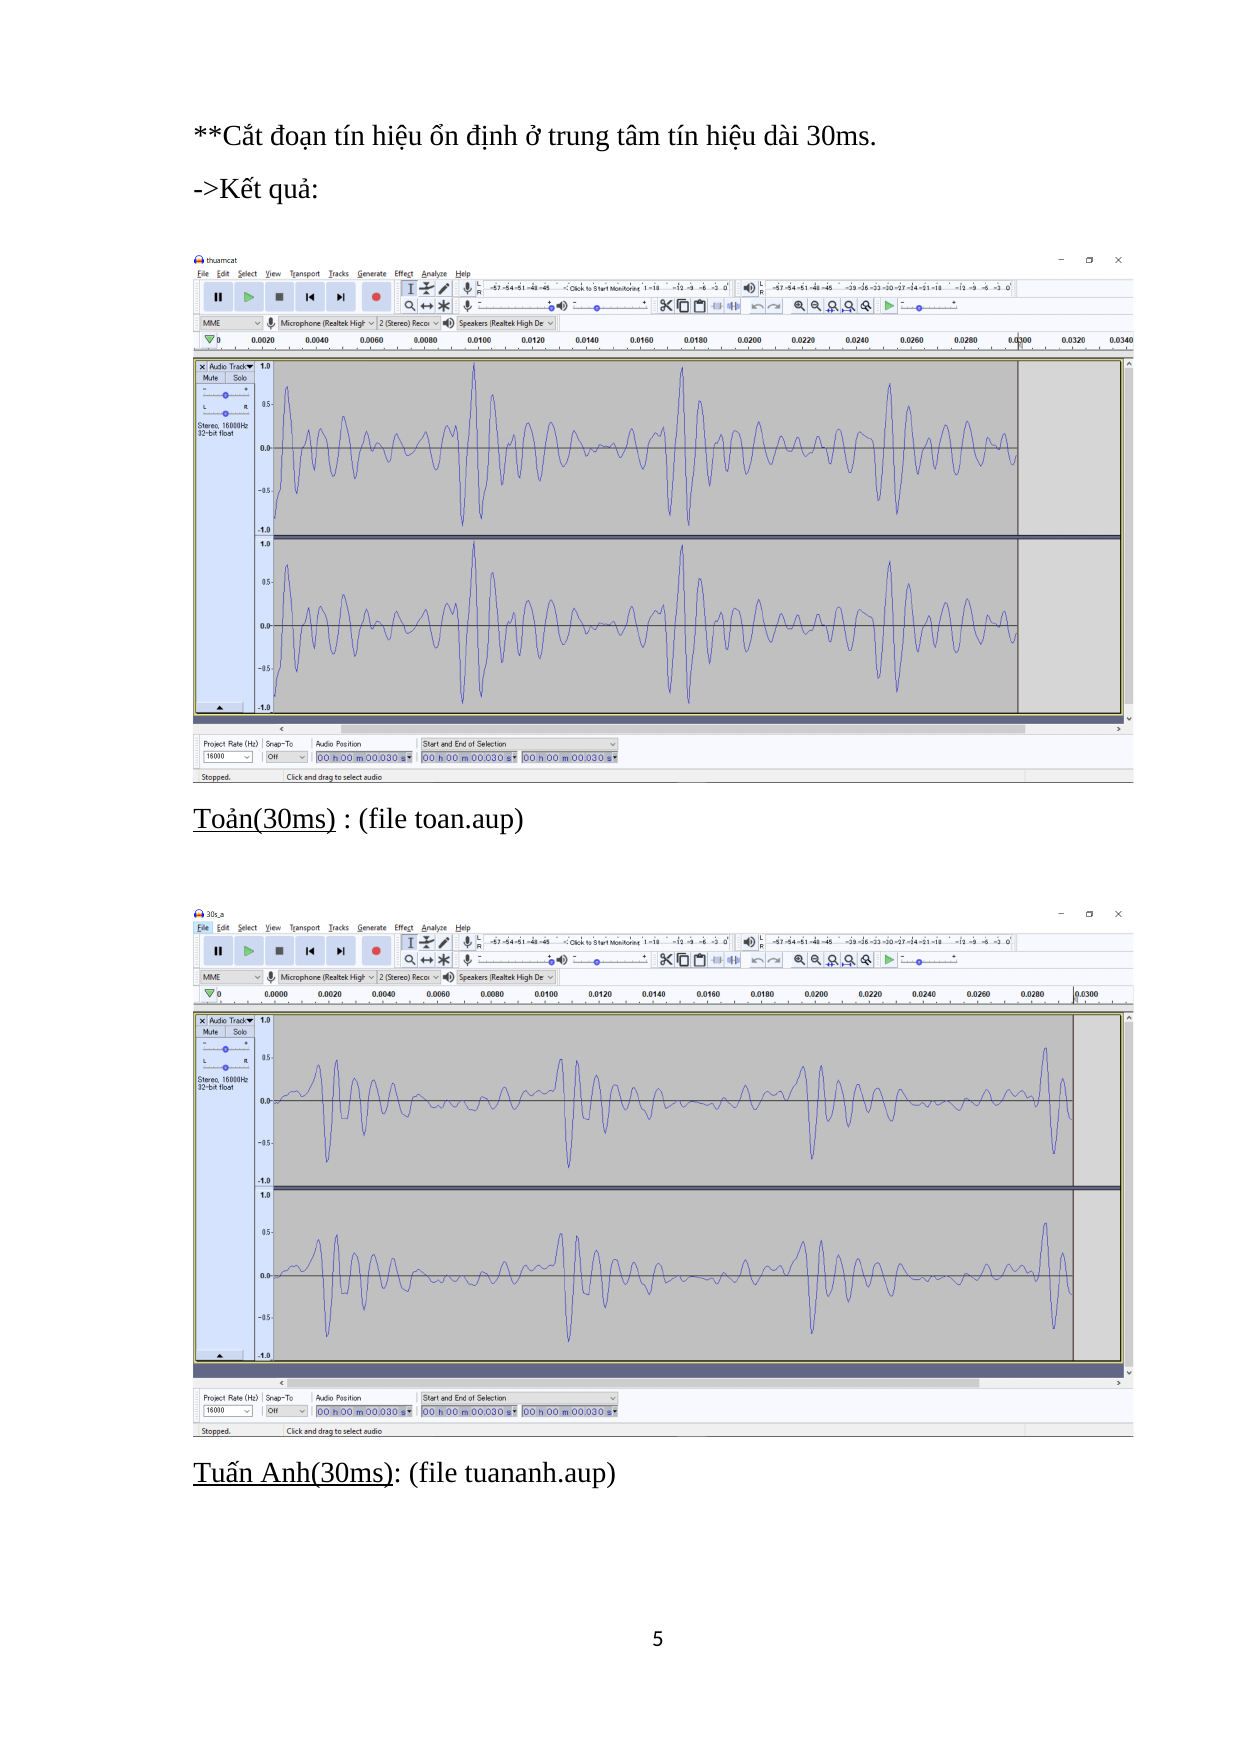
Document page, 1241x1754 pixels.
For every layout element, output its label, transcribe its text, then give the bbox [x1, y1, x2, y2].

picture [193, 253, 1134, 783]
text **Cắt đoạn tín hiệu ổn định ở trung tâm tín hiệu dài 30ms. [118, 118, 1122, 152]
text ->Kết quả: [193, 171, 1122, 204]
text Toản(30ms) : (file toan.aup) [118, 802, 1122, 835]
picture [193, 907, 1134, 1437]
text Tuấn Anh(30ms): (file tuananh.aup) [118, 1455, 1122, 1488]
